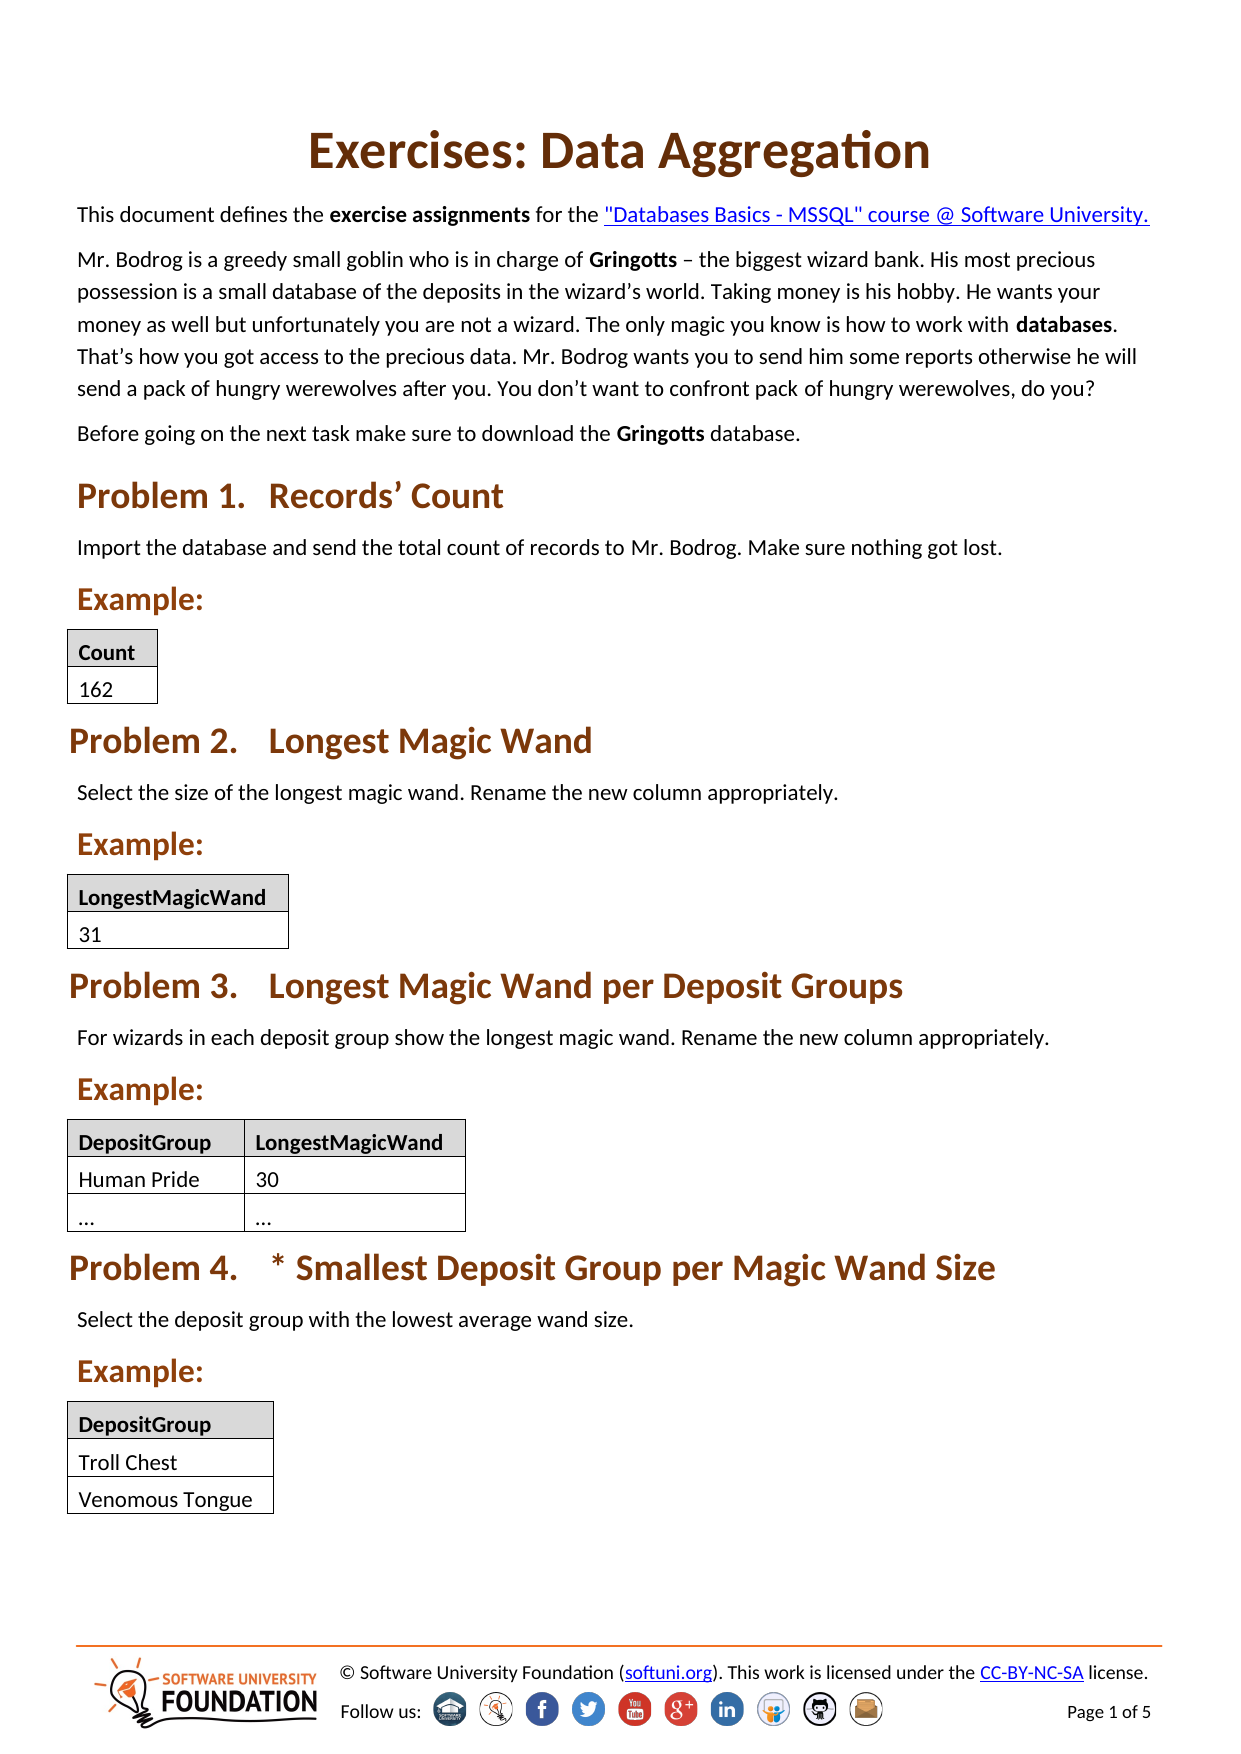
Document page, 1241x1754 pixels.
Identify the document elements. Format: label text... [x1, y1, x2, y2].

text Select the size of the longest magic wand. Rename the new column appropriately. [77, 778, 1163, 806]
text For wizards in each deposit group show the longest magic wand. Rename the new column appropriately. [77, 1023, 1163, 1051]
table_header DepositGroup [68, 1402, 273, 1438]
subtitle Longest Magic Wand [69, 717, 1163, 763]
picture [479, 1692, 513, 1726]
text Mr. Bodrog is a greedy small goblin who is in charge of Gringotts – the biggest wizard bank. His most precious possession is a small database of the deposits in the wizard’s world. Taking money is his hobby. He wants your money as well but unfortunately you are not a wizard. The only magic you know is how to work with databases. That’s how you got access to the precious data. Mr. Bodrog wants you to send him some reports otherwise he will send a pack of hungry werewolves after you. You don’t want to confront pack of hungry werewolves, do you? [77, 245, 1163, 402]
subtitle Longest Magic Wand per Deposit Groups [69, 962, 1163, 1008]
table_header Count [68, 630, 157, 666]
picture [710, 1692, 744, 1726]
table_header LongestMagicWand [68, 875, 288, 911]
table_cell Venomous Tongue [68, 1477, 273, 1513]
subtitle Example: [77, 577, 1163, 618]
picture [433, 1692, 467, 1726]
text Before going on the next task make sure to download the Gringotts database. [77, 419, 1163, 447]
picture [618, 1692, 652, 1726]
text Import the database and send the total count of records to Mr. Bodrog. Make sure nothing got lost. [77, 533, 1163, 561]
picture [757, 1692, 790, 1726]
picture [803, 1692, 837, 1726]
table_cell Human Pride [68, 1157, 244, 1193]
table_cell … [68, 1194, 244, 1231]
picture [93, 1656, 317, 1729]
subtitle Records’ Count [77, 472, 1163, 518]
table_header LongestMagicWand [245, 1120, 465, 1156]
table_cell … [245, 1194, 465, 1231]
subtitle * Smallest Deposit Group per Magic Wand Size [69, 1244, 1163, 1290]
table_header DepositGroup [68, 1120, 244, 1156]
picture [664, 1692, 698, 1726]
text This document defines the exercise assignments for the "Databases Basics - MSSQL" course @ Software University. [77, 201, 1163, 229]
subtitle Example: [77, 822, 1163, 863]
text Select the deposit group with the lowest average wand size. [77, 1305, 1163, 1333]
subtitle Example: [77, 1067, 1163, 1108]
table_cell 30 [245, 1157, 465, 1193]
table_cell 162 [68, 667, 157, 703]
picture [525, 1692, 559, 1726]
picture [849, 1692, 883, 1726]
table_cell Troll Chest [68, 1439, 273, 1476]
picture [572, 1692, 605, 1726]
table_cell 31 [68, 912, 288, 948]
subtitle Example: [77, 1350, 1163, 1391]
subtitle Exercises: Data Aggregation [77, 116, 1163, 182]
